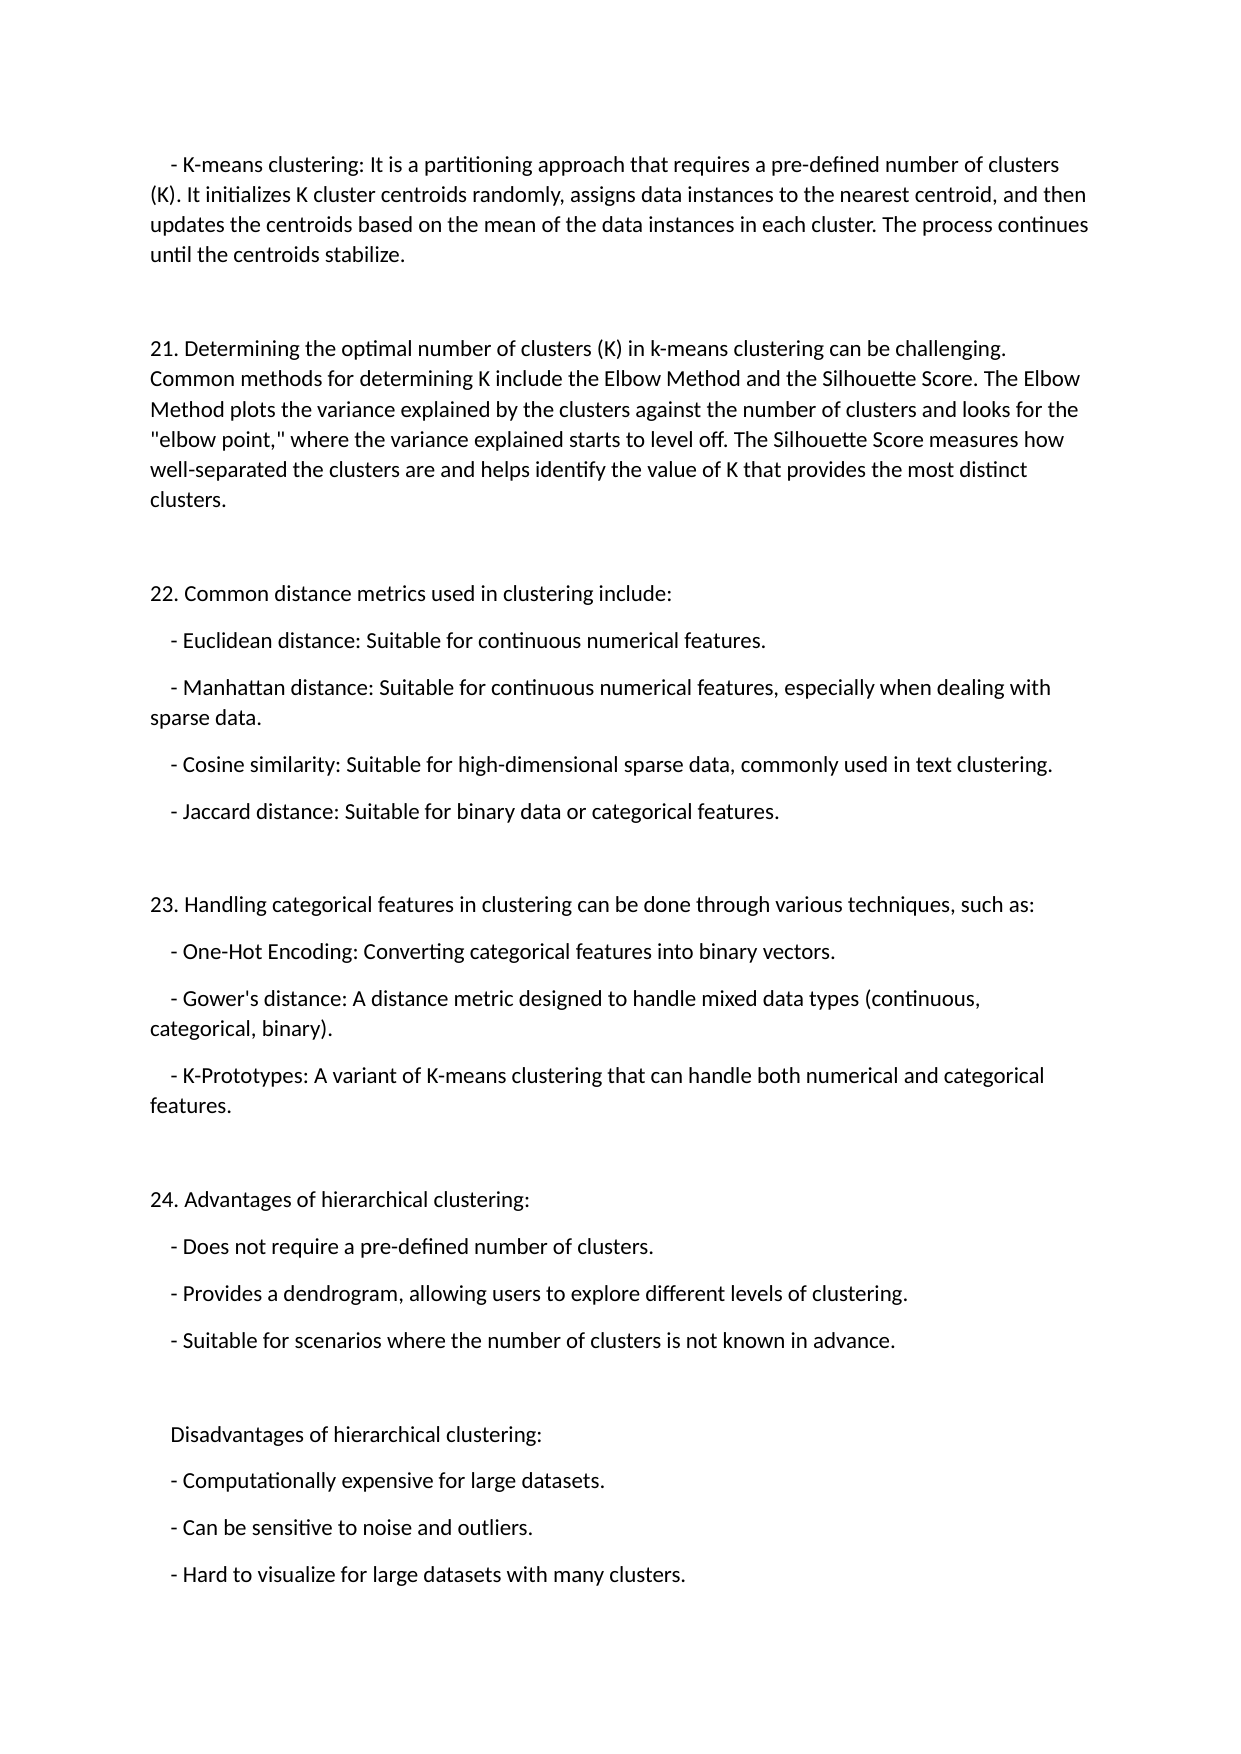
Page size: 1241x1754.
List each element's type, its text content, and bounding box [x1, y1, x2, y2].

text - Cosine similarity: Suitable for high-dimensional sparse data, commonly used in text clustering. [150, 750, 1090, 778]
text - Does not require a pre-defined number of clusters. [150, 1232, 1090, 1260]
text - Euclidean distance: Suitable for continuous numerical features. [150, 626, 1090, 654]
text - Provides a dendrogram, allowing users to explore different levels of clustering. [150, 1279, 1090, 1307]
text - K-means clustering: It is a partitioning approach that requires a pre-defined number of clusters (K). It initializes K cluster centroids randomly, assigns data instances to the nearest centroid, and then updates the centroids based on the mean of the data instances in each cluster. The process continues until the centroids stabilize. [150, 150, 1090, 269]
text - Jaccard distance: Suitable for binary data or categorical features. [150, 797, 1090, 825]
text - Computationally expensive for large datasets. [150, 1467, 1090, 1495]
text 24. Advantages of hierarchical clustering: [150, 1185, 1090, 1213]
text 21. Determining the optimal number of clusters (K) in k-means clustering can be challenging. Common methods for determining K include the Elbow Method and the Silhouette Score. The Elbow Method plots the variance explained by the clusters against the number of clusters and looks for the "elbow point," where the variance explained starts to level off. The Silhouette Score measures how well-separated the clusters are and helps identify the value of K that provides the most distinct clusters. [150, 334, 1090, 513]
text - Can be sensitive to noise and outliers. [150, 1513, 1090, 1542]
text - One-Hot Encoding: Converting categorical features into binary vectors. [150, 937, 1090, 966]
text - Manhattan distance: Suitable for continuous numerical features, especially when dealing with sparse data. [150, 673, 1090, 731]
text - Hard to visualize for large datasets with many clusters. [150, 1560, 1090, 1588]
text Disadvantages of hierarchical clustering: [150, 1420, 1090, 1448]
text 23. Handling categorical features in clustering can be done through various techniques, such as: [150, 891, 1090, 919]
text - K-Prototypes: A variant of K-means clustering that can handle both numerical and categorical features. [150, 1061, 1090, 1120]
text - Gower's distance: A distance metric designed to handle mixed data types (continuous, categorical, binary). [150, 984, 1090, 1043]
text - Suitable for scenarios where the number of clusters is not known in advance. [150, 1326, 1090, 1354]
text 22. Common distance metrics used in clustering include: [150, 579, 1090, 607]
